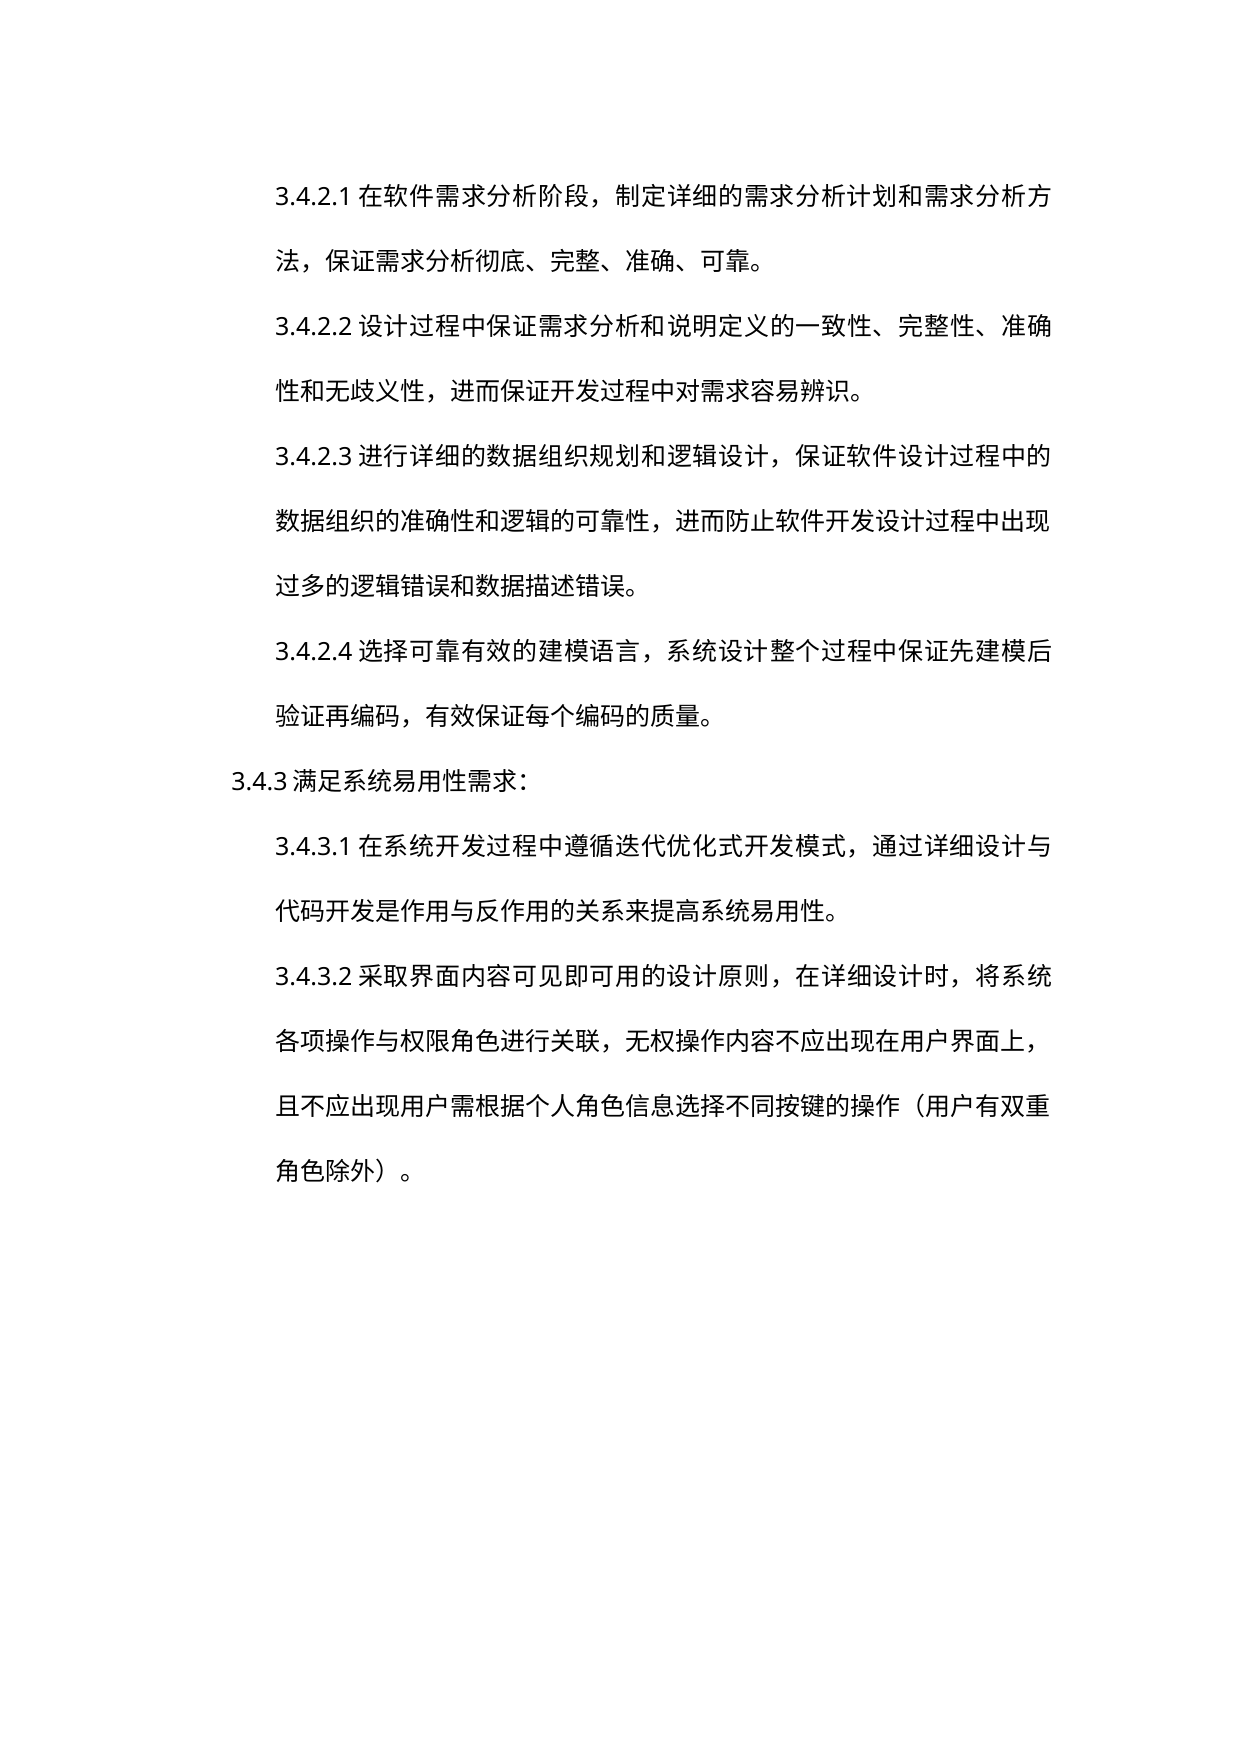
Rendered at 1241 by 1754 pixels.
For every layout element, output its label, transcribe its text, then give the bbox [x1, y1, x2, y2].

text 3.4.3满足系统易用性需求： [187, 747, 1053, 812]
text 3.4.2.4选择可靠有效的建模语言，系统设计整个过程中保证先建模后验证再编码，有效保证每个编码的质量。 [275, 617, 1053, 747]
text 3.4.2.1在软件需求分析阶段，制定详细的需求分析计划和需求分析方法，保证需求分析彻底、完整、准确、可靠。 [275, 162, 1053, 292]
text 3.4.2.2设计过程中保证需求分析和说明定义的一致性、完整性、准确性和无歧义性，进而保证开发过程中对需求容易辨识。 [275, 292, 1053, 422]
text 3.4.2.3进行详细的数据组织规划和逻辑设计，保证软件设计过程中的数据组织的准确性和逻辑的可靠性，进而防止软件开发设计过程中出现过多的逻辑错误和数据描述错误。 [275, 422, 1053, 617]
text 3.4.3.1在系统开发过程中遵循迭代优化式开发模式，通过详细设计与代码开发是作用与反作用的关系来提高系统易用性。 [275, 812, 1053, 942]
text 3.4.3.2采取界面内容可见即可用的设计原则，在详细设计时，将系统各项操作与权限角色进行关联，无权操作内容不应出现在用户界面上，且不应出现用户需根据个人角色信息选择不同按键的操作（用户有双重角色除外）。 [275, 942, 1053, 1202]
